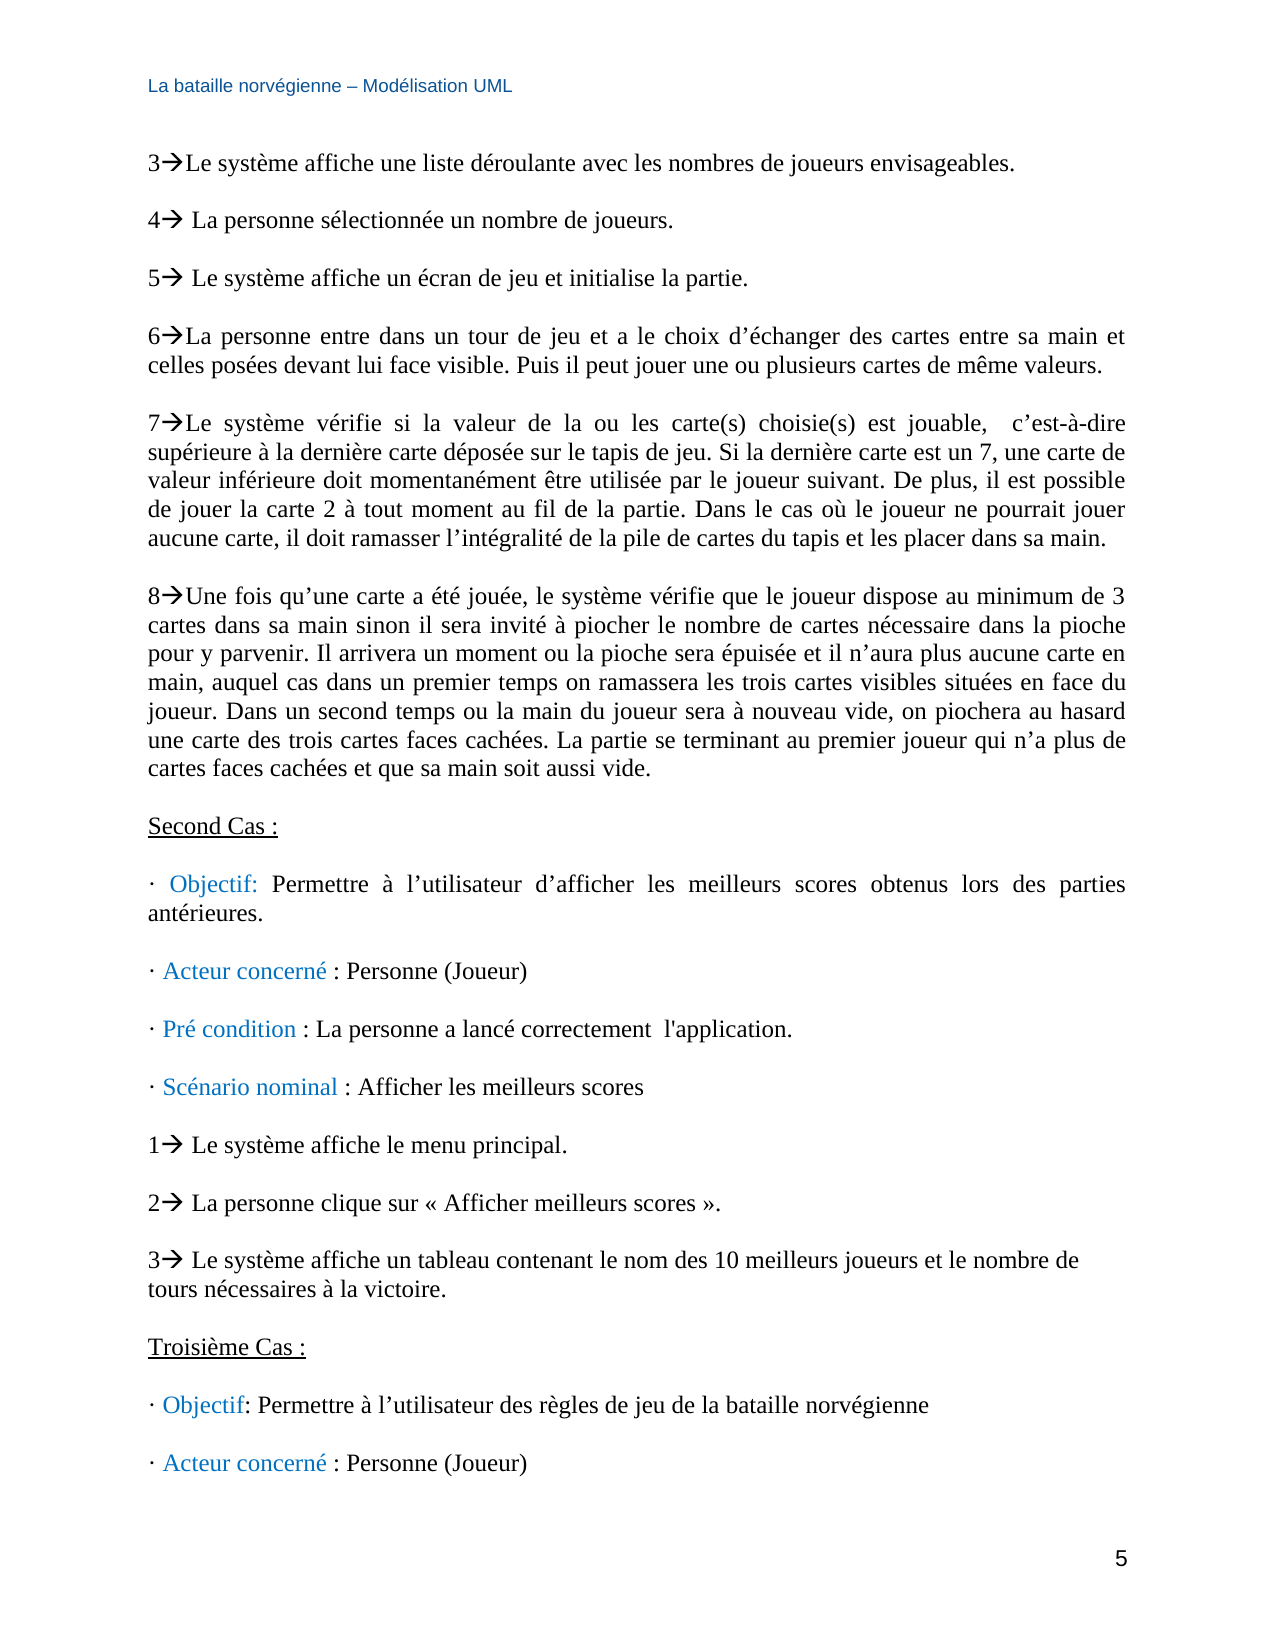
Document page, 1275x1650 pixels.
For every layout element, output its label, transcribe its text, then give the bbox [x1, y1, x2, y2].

text 3 Le système affiche un tableau contenant le nom des 10 meilleurs joueurs et le nombre de tours nécessaires à la victoire. [148, 1246, 1127, 1303]
text 3Le système affiche une liste déroulante avec les nombres de joueurs envisageables. [148, 148, 1127, 176]
text 1 Le système affiche le menu principal. [148, 1130, 1127, 1158]
text Second Cas : [148, 811, 1127, 840]
text · Scénario nominal : Afficher les meilleurs scores [148, 1072, 1127, 1101]
text 2 La personne clique sur « Afficher meilleurs scores ». [148, 1188, 1127, 1216]
text · Acteur concerné : Personne (Joueur) [148, 1448, 1127, 1477]
text 7Le système vérifie si la valeur de la ou les carte(s) choisie(s) est jouable, c’est-à-dire supérieure à la dernière carte déposée sur le tapis de jeu. Si la dernière carte est un 7, une carte de valeur inférieure doit momentanément être utilisée par le joueur suivant. De plus, il est possible de jouer la carte 2 à tout moment au fil de la partie. Dans le cas où le joueur ne pourrait jouer aucune carte, il doit ramasser l’intégralité de la pile de cartes du tapis et les placer dans sa main. [148, 408, 1127, 552]
text 4 La personne sélectionnée un nombre de joueurs. [148, 206, 1127, 234]
text Troisième Cas : [148, 1332, 1127, 1361]
text 8Une fois qu’une carte a été jouée, le système vérifie que le joueur dispose au minimum de 3 cartes dans sa main sinon il sera invité à piocher le nombre de cartes nécessaire dans la pioche pour y parvenir. Il arrivera un moment ou la pioche sera épuisée et il n’aura plus aucune carte en main, auquel cas dans un premier temps on ramassera les trois cartes visibles situées en face du joueur. Dans un second temps ou la main du joueur sera à nouveau vide, on piochera au hasard une carte des trois cartes faces cachées. La partie se terminant au premier joueur qui n’a plus de cartes faces cachées et que sa main soit aussi vide. [148, 581, 1127, 782]
text 6La personne entre dans un tour de jeu et a le choix d’échanger des cartes entre sa main et celles posées devant lui face visible. Puis il peut jouer une ou plusieurs cartes de même valeurs. [148, 321, 1127, 379]
text · Acteur concerné : Personne (Joueur) [148, 956, 1127, 985]
text · Objectif: Permettre à l’utilisateur des règles de jeu de la bataille norvégienne [148, 1390, 1127, 1419]
text 5 Le système affiche un écran de jeu et initialise la partie. [148, 263, 1127, 292]
text · Objectif: Permettre à l’utilisateur d’afficher les meilleurs scores obtenus lors des parties antérieures. [148, 869, 1127, 927]
text · Pré condition : La personne a lancé correctement l'application. [148, 1014, 1127, 1043]
